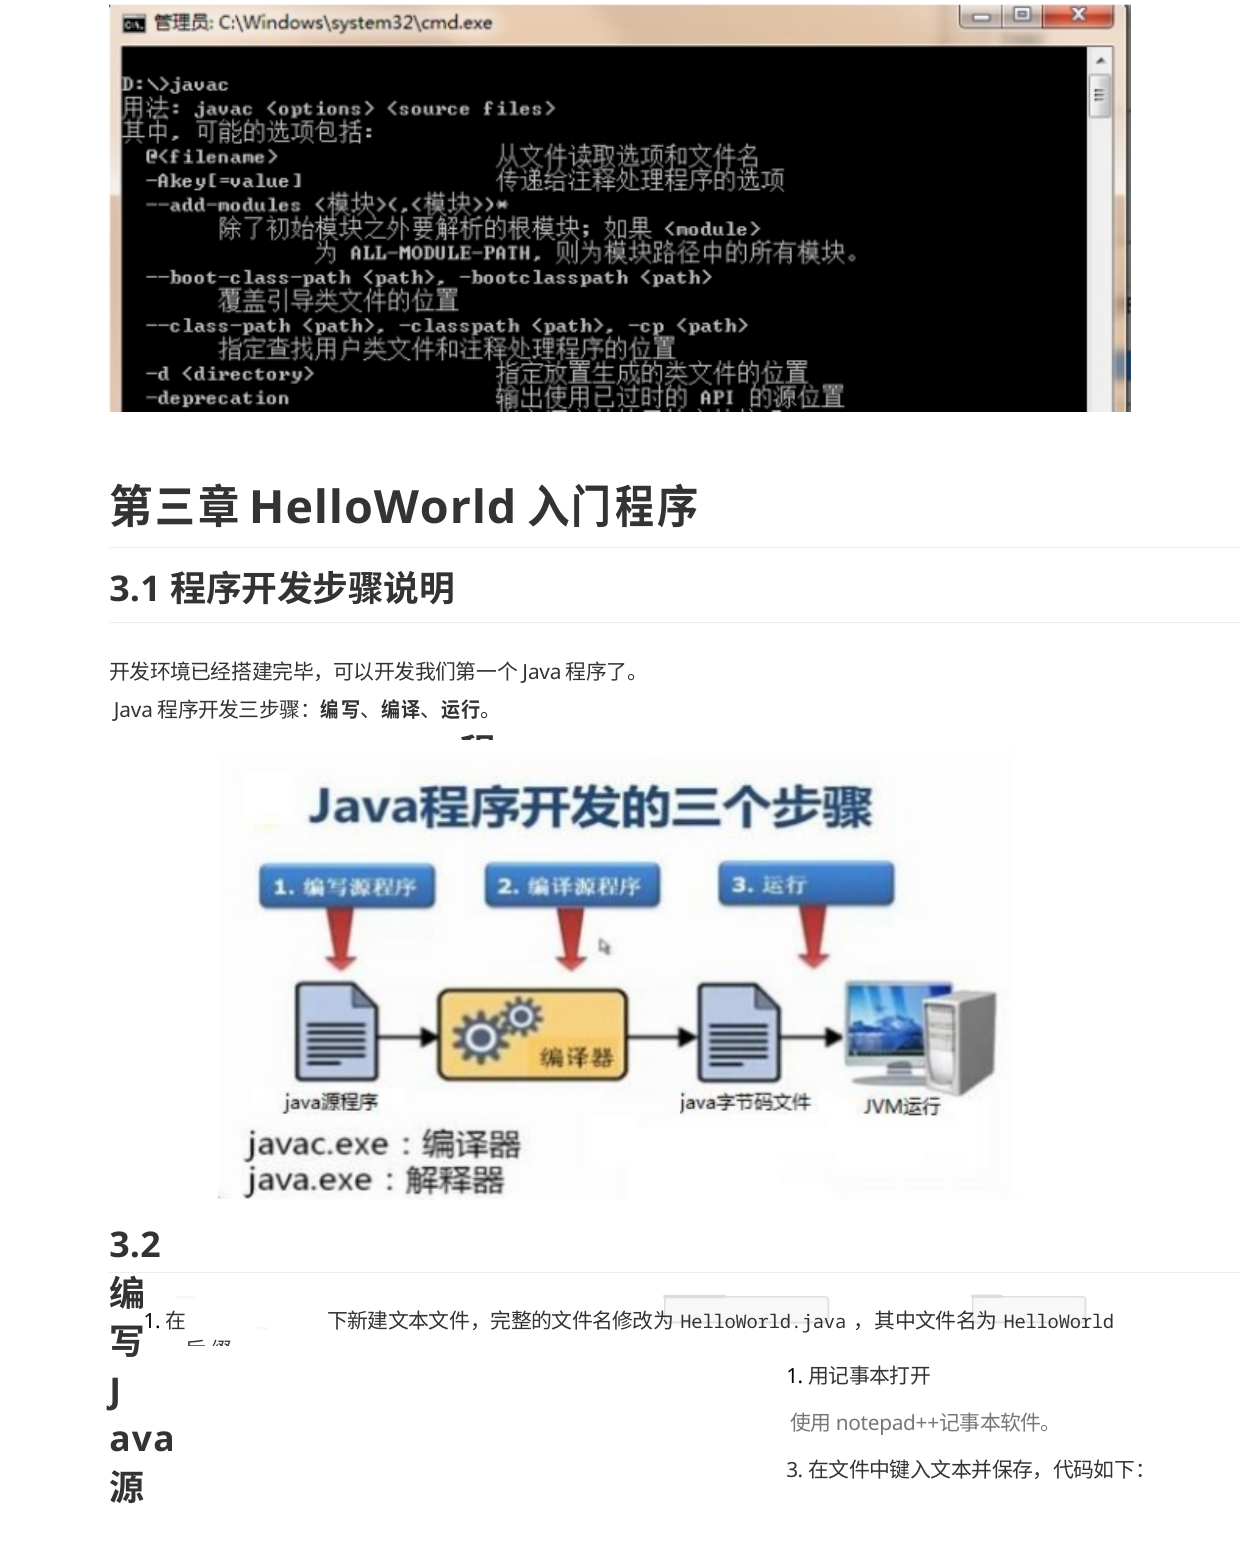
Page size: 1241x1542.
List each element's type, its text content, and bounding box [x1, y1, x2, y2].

text 使用notepad++ 记事本软件。 [790, 1408, 1140, 1436]
text 第三章 HelloWorld入门程序 3.1 程序开发步骤说明 [109, 461, 706, 617]
picture [179, 1273, 1240, 1501]
text 3.2 编写Java源程序 [109, 1273, 179, 1510]
list 用记事本打开 [786, 1362, 1140, 1389]
picture [0, 0, 1240, 1501]
text 开发环境已经搭建完毕，可以开发我们第一个Java程序了。 Java程序开发三步骤：编写、编译、运行。 [109, 649, 642, 725]
text 3. 在文件中键入文本并保存，代码如下： [786, 1455, 1140, 1483]
text 3.2 编写Java源程序 [109, 1219, 179, 1272]
